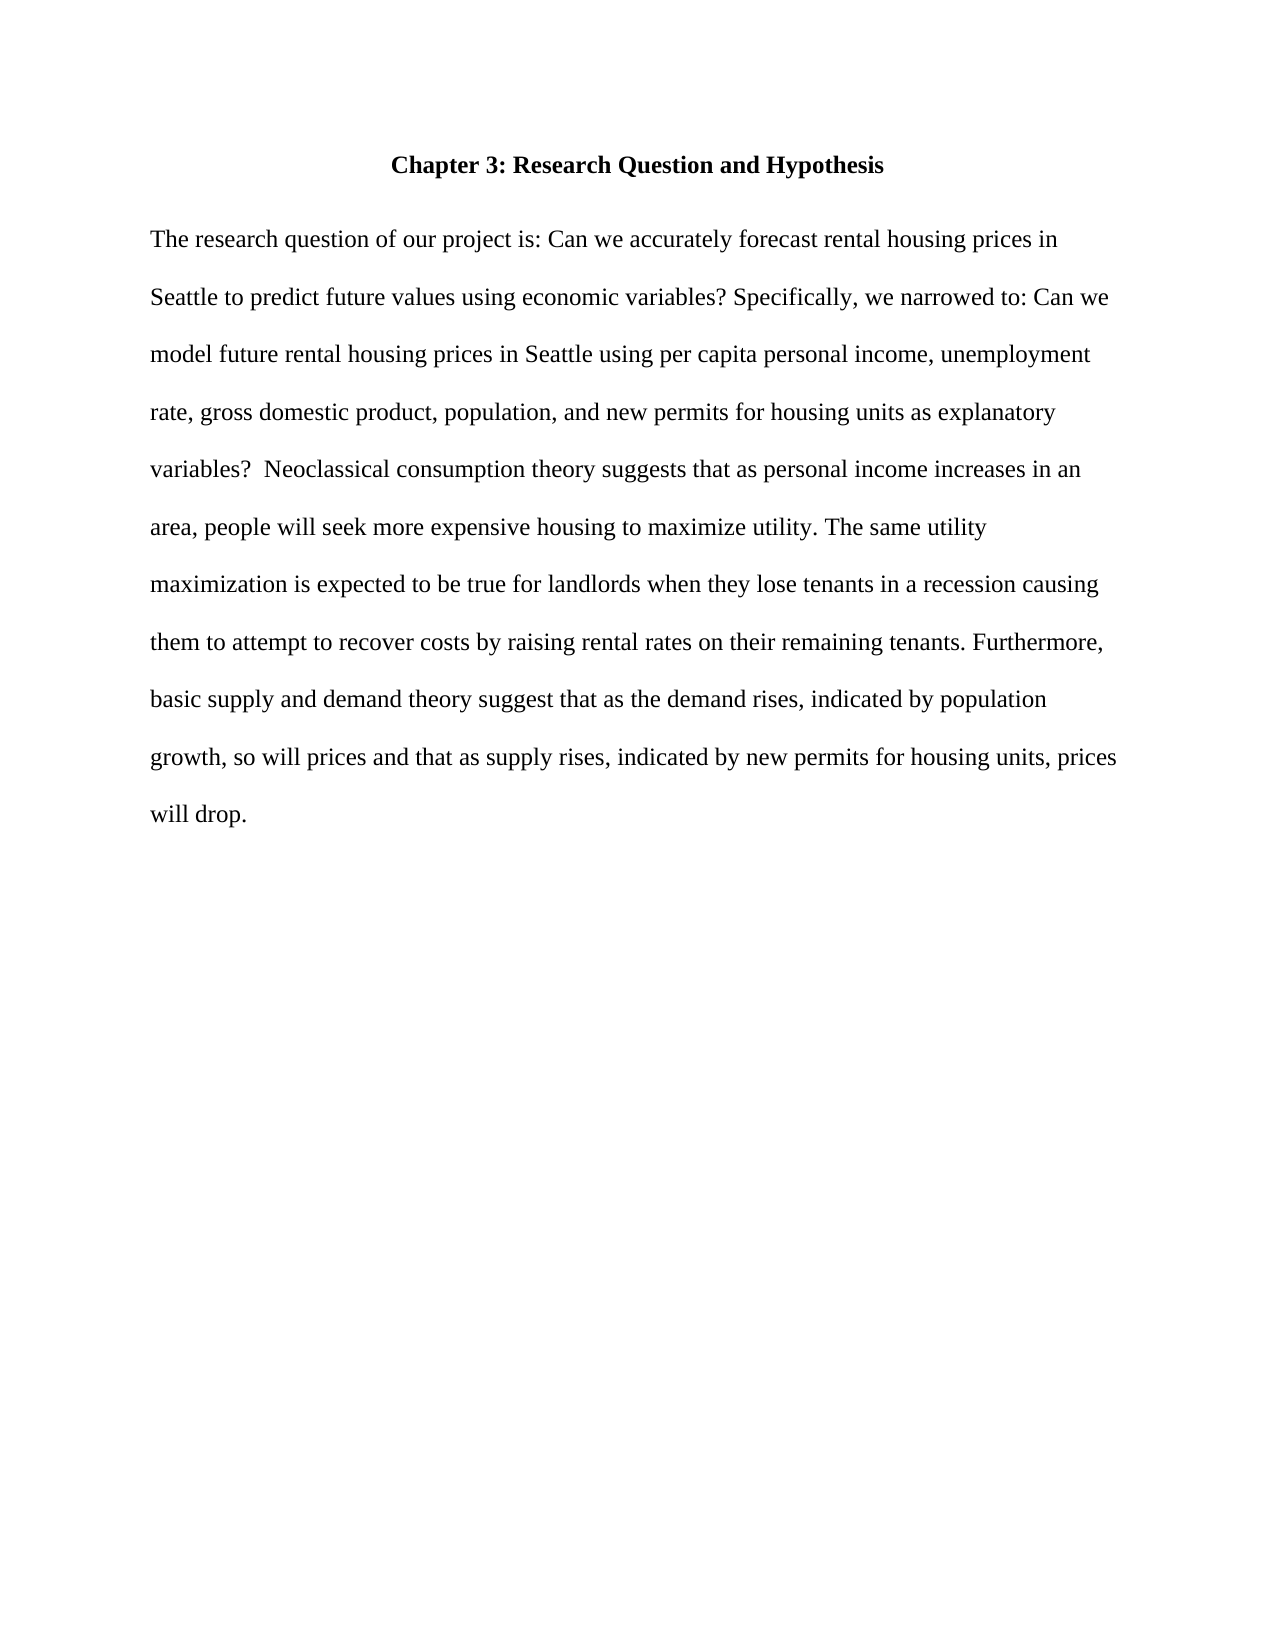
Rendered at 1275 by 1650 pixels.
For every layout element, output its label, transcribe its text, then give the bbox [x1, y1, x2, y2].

text Chapter 3: Research Question and Hypothesis [150, 150, 1125, 179]
text The research question of our project is: Can we accurately forecast rental housing prices in Seattle to predict future values using economic variables? Specifically, we narrowed to: Can we model future rental housing prices in Seattle using per capita personal income, unemployment rate, gross domestic product, population, and new permits for housing units as explanatory variables? Neoclassical consumption theory suggests that as personal income increases in an area, people will seek more expensive housing to maximize utility. The same utility maximization is expected to be true for landlords when they lose tenants in a recession causing them to attempt to recover costs by raising rental rates on their remaining tenants. Furthermore, basic supply and demand theory suggest that as the demand rises, indicated by population growth, so will prices and that as supply rises, indicated by new permits for housing units, prices will drop. [150, 224, 1125, 828]
